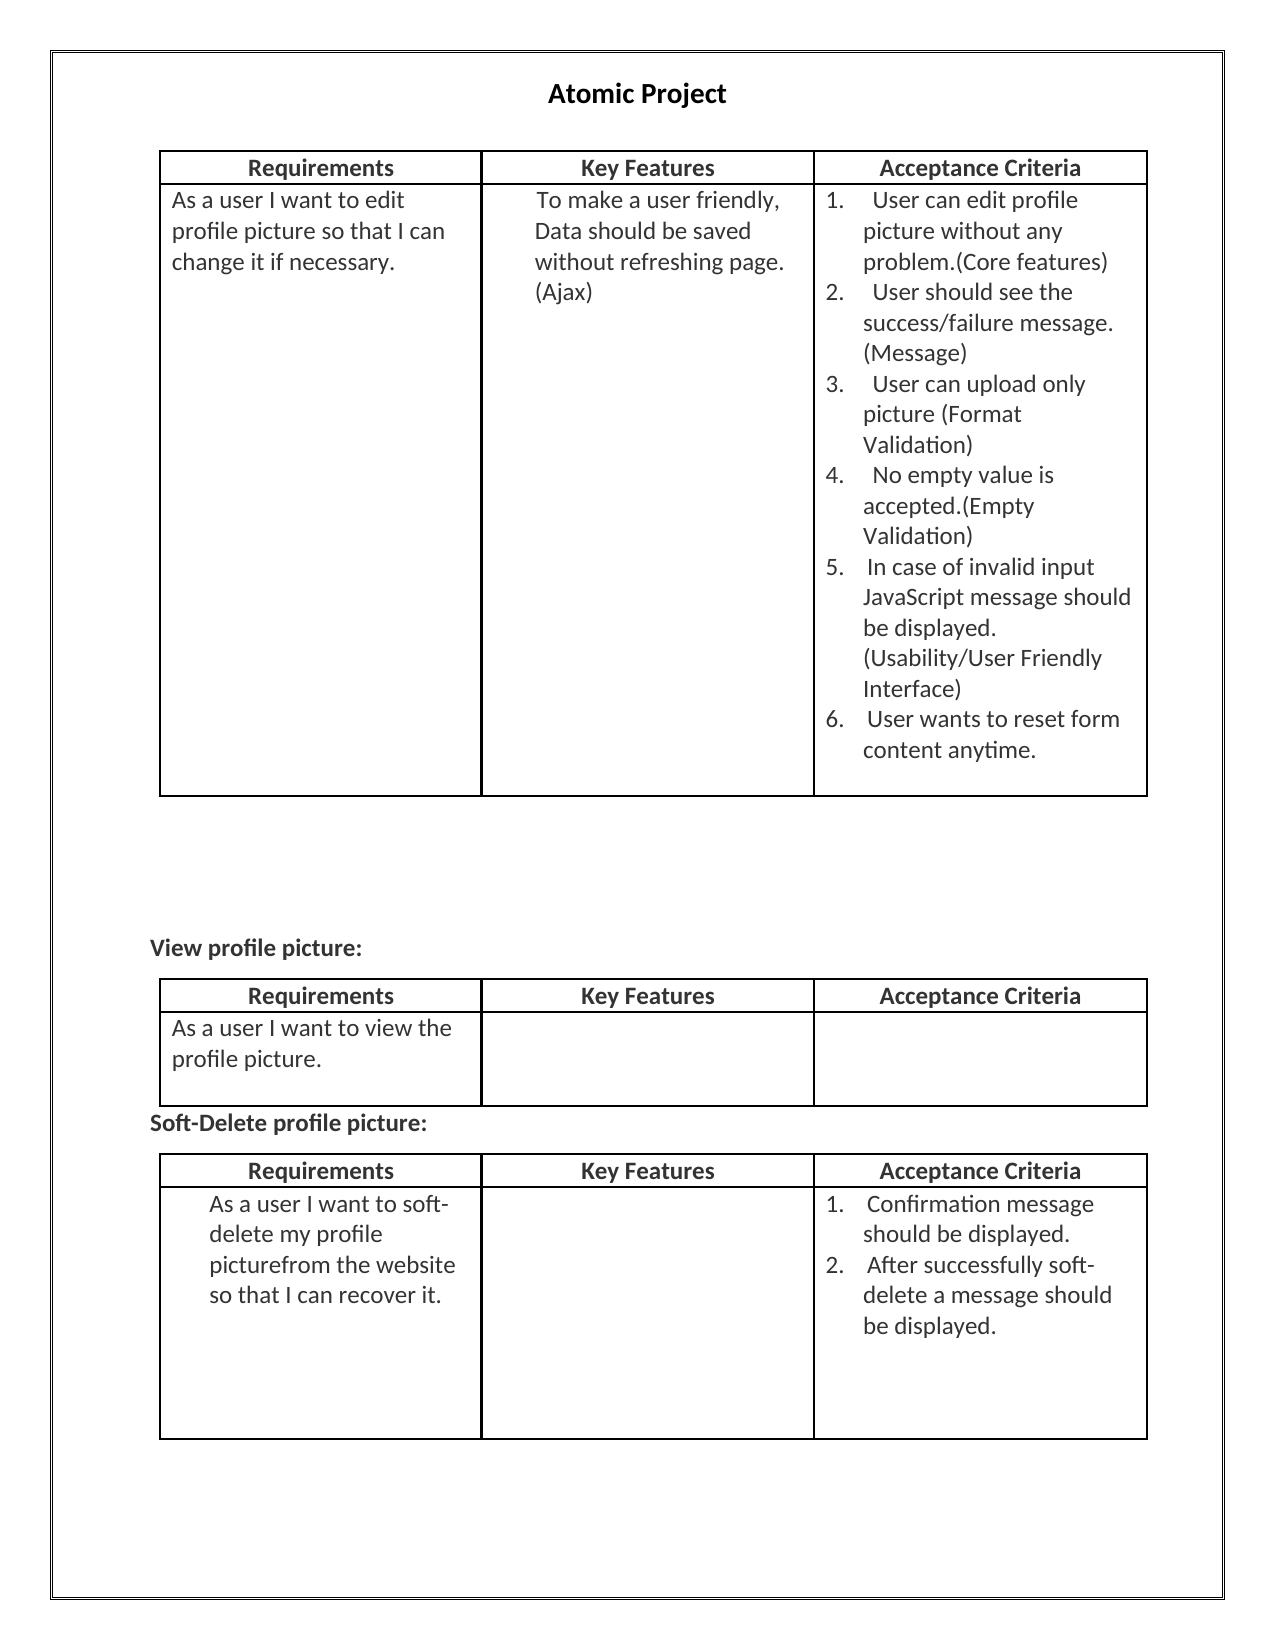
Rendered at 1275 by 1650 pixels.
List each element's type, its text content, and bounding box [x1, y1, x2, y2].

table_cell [483, 185, 813, 795]
table_cell [483, 1013, 813, 1105]
table_header Requirements [161, 980, 480, 1011]
table_header Key Features [483, 980, 813, 1011]
table_header Key Features [483, 1155, 813, 1186]
text View profile picture: [150, 932, 1125, 962]
table_header Key Features [483, 152, 813, 183]
table_header Acceptance Criteria [815, 980, 1146, 1011]
table_cell [483, 1188, 813, 1437]
table_header Requirements [161, 1155, 480, 1186]
table_header Acceptance Criteria [815, 152, 1146, 183]
table_header Acceptance Criteria [815, 1155, 1146, 1186]
table_cell 1. Confirmation message should be displayed. 2. After successfully soft-delete a message should be displayed. [815, 1188, 1146, 1437]
text Soft-Delete profile picture: [150, 1107, 1125, 1138]
table_cell [815, 1013, 1146, 1105]
table_cell 1. User can edit profile picture without any problem.(Core features) 2. User should see the success/failure message. (Message) 3. User can upload only picture (Format Validation) 4. No empty value is accepted.(Empty Validation) 5. In case of invalid input JavaScript message should be displayed. (Usability/User Friendly Interface) 6. User wants to reset form content anytime. [815, 185, 1146, 795]
table_header Requirements [161, 152, 480, 183]
table_cell As a user I want to soft-delete my profile picturefrom the website so that I can recover it. [161, 1188, 480, 1437]
table_cell As a user I want to view the profile picture. [161, 1013, 480, 1105]
table_cell As a user I want to edit profile picture so that I can change it if necessary. [161, 185, 480, 795]
